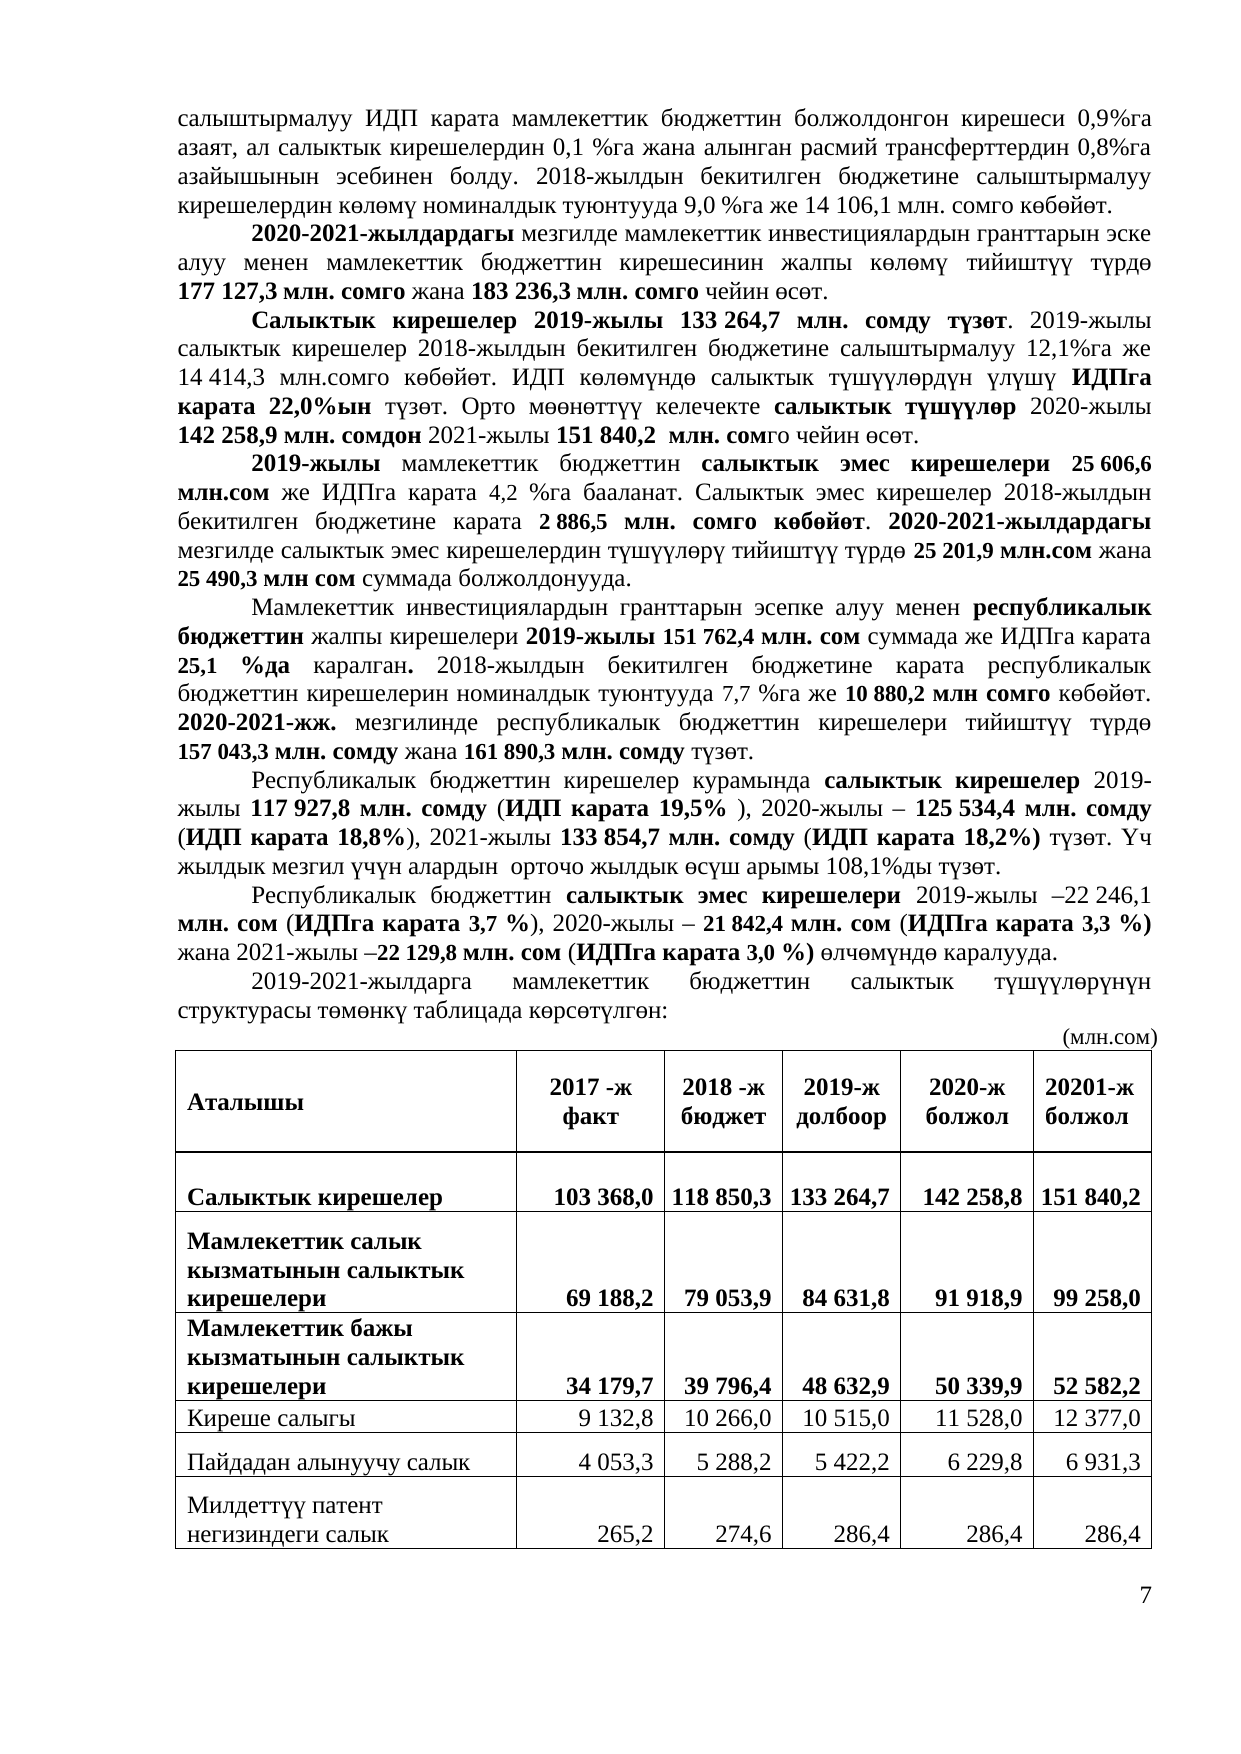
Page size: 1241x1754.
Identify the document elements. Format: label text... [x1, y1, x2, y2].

table_cell 39 796,4 [665, 1313, 782, 1399]
table_cell 274,6 [665, 1477, 782, 1548]
text Республикалык бюджеттин салыктык эмес кирешелери 2019-жылы –22 246,1 млн. сом (ИДПга карата 3,7 %), 2020-жылы – 21 842,4 млн. сом (ИДПга карата 3,3 %) жана 2021-жылы –22 129,8 млн. сом (ИДПга карата 3,0 %) өлчөмүндө каралууда. [177, 880, 1152, 966]
table_header 2020-ж болжол [901, 1051, 1033, 1151]
table_cell 84 631,8 [783, 1212, 900, 1312]
table_cell 103 368,0 [517, 1153, 664, 1211]
table_cell 79 053,9 [665, 1212, 782, 1312]
table_cell 151 840,2 [1034, 1153, 1151, 1211]
table_header 2019-ж долбоор [783, 1051, 900, 1151]
table_cell 50 339,9 [901, 1313, 1033, 1399]
table_cell Мамлекеттик салык кызматынын салыктык кирешелери [176, 1212, 516, 1312]
table_cell 6 229,8 [901, 1433, 1033, 1476]
table_cell Милдеттүү патент негизиндеги салык [176, 1477, 516, 1548]
table_header Аталышы [176, 1051, 516, 1151]
table_header 2017 -ж факт [517, 1051, 664, 1151]
table_cell 6 931,3 [1034, 1433, 1151, 1476]
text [177, 103, 1152, 218]
table_cell Салыктык кирешелер [176, 1153, 516, 1211]
table_cell 286,4 [1034, 1477, 1151, 1548]
table_cell 99 258,0 [1034, 1212, 1151, 1312]
table_cell 11 528,0 [901, 1401, 1033, 1432]
table_cell 142 258,8 [901, 1153, 1033, 1211]
text 2019-жылы мамлекеттик бюджеттин салыктык эмес кирешелери 25 606,6 млн.сом же ИДПга карата 4,2 %га бааланат. Салыктык эмес кирешелер 2018-жылдын бекитилген бюджетине карата 2 886,5 млн. сомго көбөйөт. 2020-2021-жылдардагы мезгилде салыктык эмес кирешелердин түшүүлөрү тийиштүү түрдө 25 201,9 млн.сом жана 25 490,3 млн сом суммада болжолдонууда. [177, 448, 1152, 592]
table_cell 9 132,8 [517, 1401, 664, 1432]
text (млн.сом) [207, 1023, 1158, 1050]
table_cell 12 377,0 [1034, 1401, 1151, 1432]
table_cell 34 179,7 [517, 1313, 664, 1399]
table_cell Мамлекеттик бажы кызматынын салыктык кирешелери [176, 1313, 516, 1399]
table_cell 118 850,3 [665, 1153, 782, 1211]
text Салыктык кирешелер 2019-жылы 133 264,7 млн. сомду түзөт. 2019-жылы салыктык кирешелер 2018-жылдын бекитилген бюджетине салыштырмалуу 12,1%га же 14 414,3 млн.сомго көбөйөт. ИДП көлөмүндө салыктык түшүүлөрдүн үлүшү ИДПга карата 22,0%ын түзөт. Орто мөөнөттүү келечекте салыктык түшүүлөр 2020-жылы 142 258,9 млн. сомдон 2021-жылы 151 840,2 млн. сомго чейин өсөт. [177, 305, 1152, 448]
table_cell 69 188,2 [517, 1212, 664, 1312]
table_cell Пайдадан алынуучу салык [176, 1433, 516, 1476]
table_cell 133 264,7 [783, 1153, 900, 1211]
table_cell 286,4 [901, 1477, 1033, 1548]
table_cell 91 918,9 [901, 1212, 1033, 1312]
text 2019-2021-жылдарга мамлекеттик бюджеттин салыктык түшүүлөрүнүн структурасы төмөнкү таблицада көрсөтүлгөн: [177, 966, 1152, 1023]
table_header 2018 -ж бюджет [665, 1051, 782, 1151]
table_cell 48 632,9 [783, 1313, 900, 1399]
table_cell 286,4 [783, 1477, 900, 1548]
text Мамлекеттик инвестициялардын гранттарын эсепке алуу менен республикалык бюджеттин жалпы кирешелери 2019-жылы 151 762,4 млн. сом суммада же ИДПга карата 25,1 %да каралган. 2018-жылдын бекитилген бюджетине карата республикалык бюджеттин кирешелерин номиналдык туюнтууда 7,7 %га же 10 880,2 млн сомго көбөйөт. 2020-2021-жж. мезгилинде республикалык бюджеттин кирешелери тийиштүү түрдө 157 043,3 млн. сомду жана 161 890,3 млн. сомду түзөт. [177, 592, 1152, 765]
table_cell 10 515,0 [783, 1401, 900, 1432]
table_cell 10 266,0 [665, 1401, 782, 1432]
table_cell 265,2 [517, 1477, 664, 1548]
table_cell Киреше салыгы [176, 1401, 516, 1432]
text Республикалык бюджеттин кирешелер курамында салыктык кирешелер 2019-жылы 117 927,8 млн. сомду (ИДП карата 19,5% ), 2020-жылы – 125 534,4 млн. сомду (ИДП карата 18,8%), 2021-жылы 133 854,7 млн. сомду (ИДП карата 18,2%) түзөт. Үч жылдык мезгил үчүн алардын орточо жылдык өсүш арымы 108,1%ды түзөт. [177, 765, 1152, 880]
table_cell 5 288,2 [665, 1433, 782, 1476]
table_cell 5 422,2 [783, 1433, 900, 1476]
table_cell 52 582,2 [1034, 1313, 1151, 1399]
table_header 20201-ж болжол [1034, 1051, 1151, 1151]
text 2020-2021-жылдардагы мезгилде мамлекеттик инвестициялардын гранттарын эске алуу менен мамлекеттик бюджеттин кирешесинин жалпы көлөмү тийиштүү түрдө 177 127,3 млн. сомго жана 183 236,3 млн. сомго чейин өсөт. [177, 218, 1152, 305]
table_cell 4 053,3 [517, 1433, 664, 1476]
